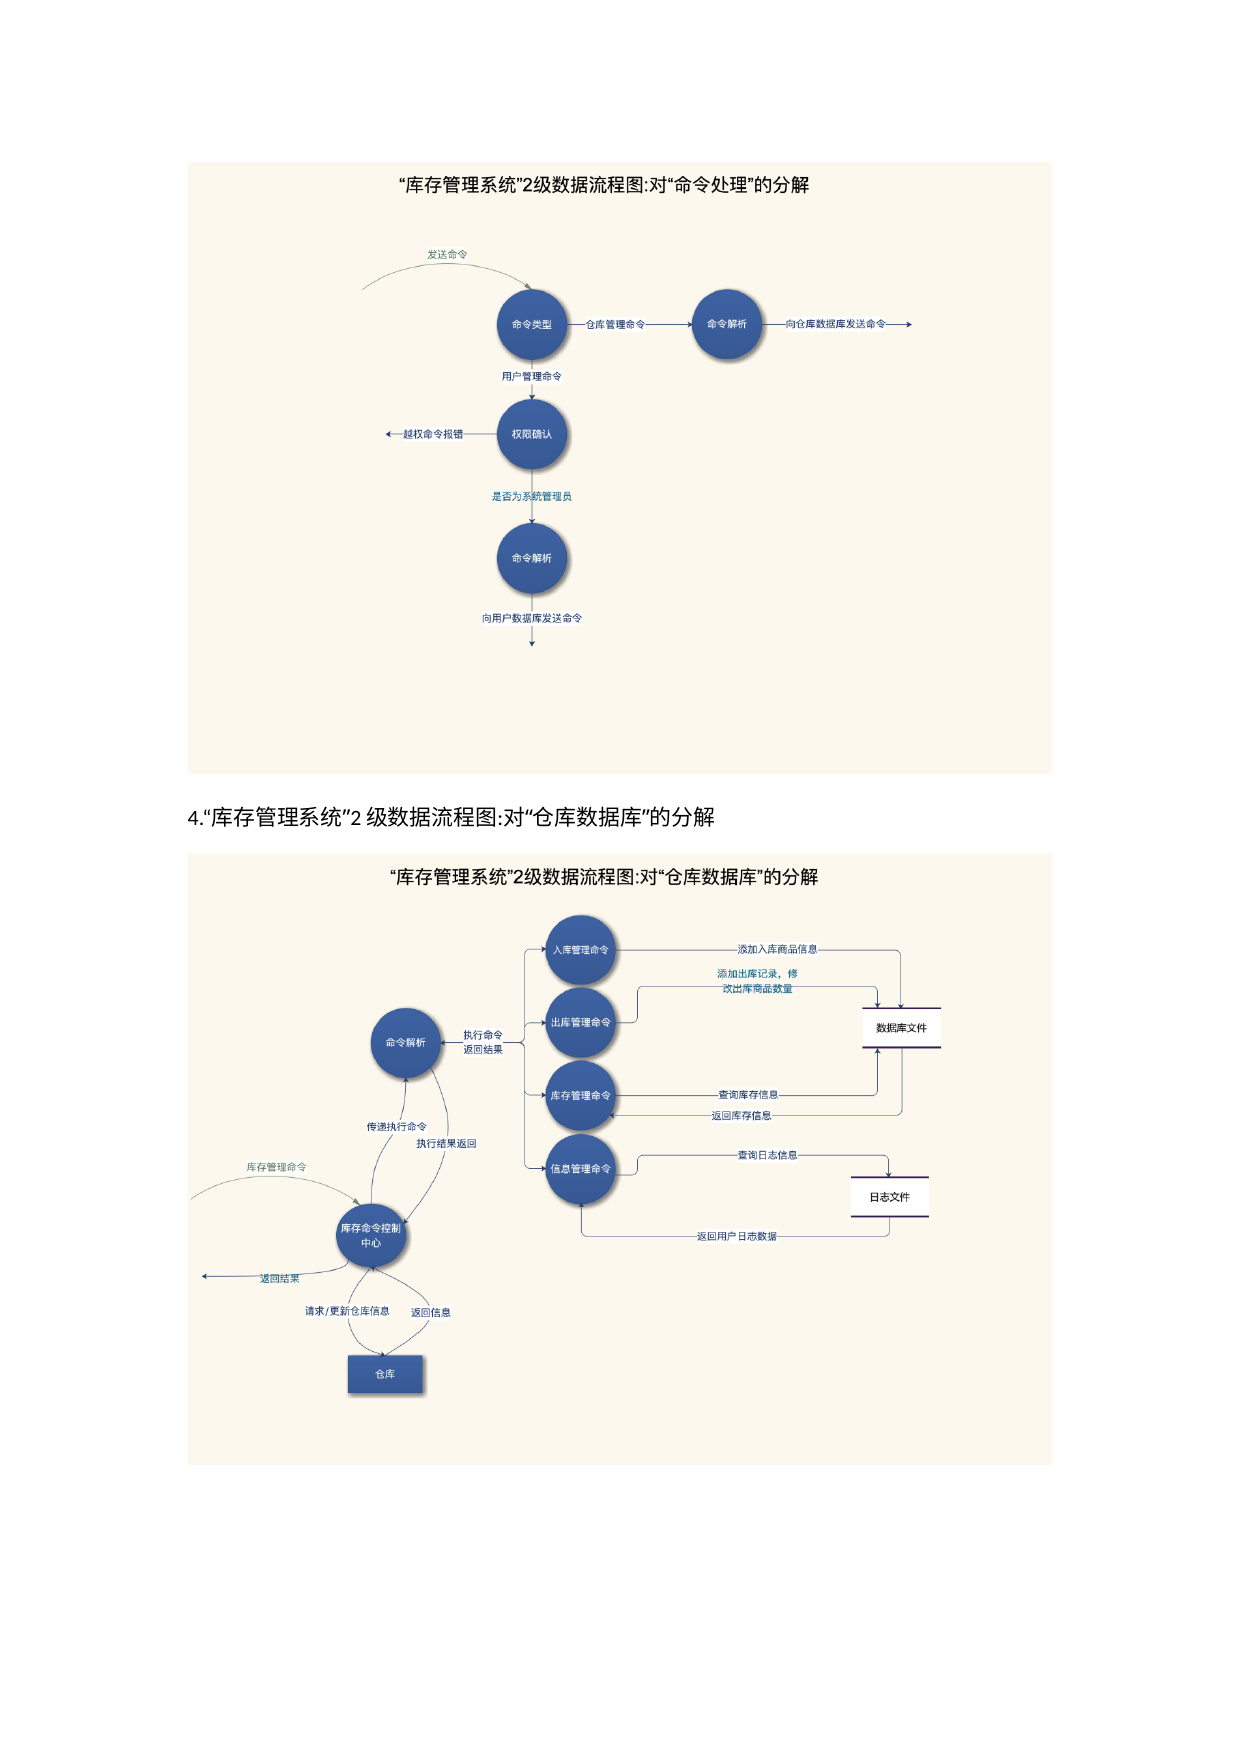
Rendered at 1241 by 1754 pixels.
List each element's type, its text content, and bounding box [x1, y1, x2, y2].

text 4.“库存管理系统”2级数据流程图:对“仓库数据库”的分解 [187, 800, 1053, 833]
picture [187, 853, 1053, 1465]
picture [187, 162, 1053, 774]
